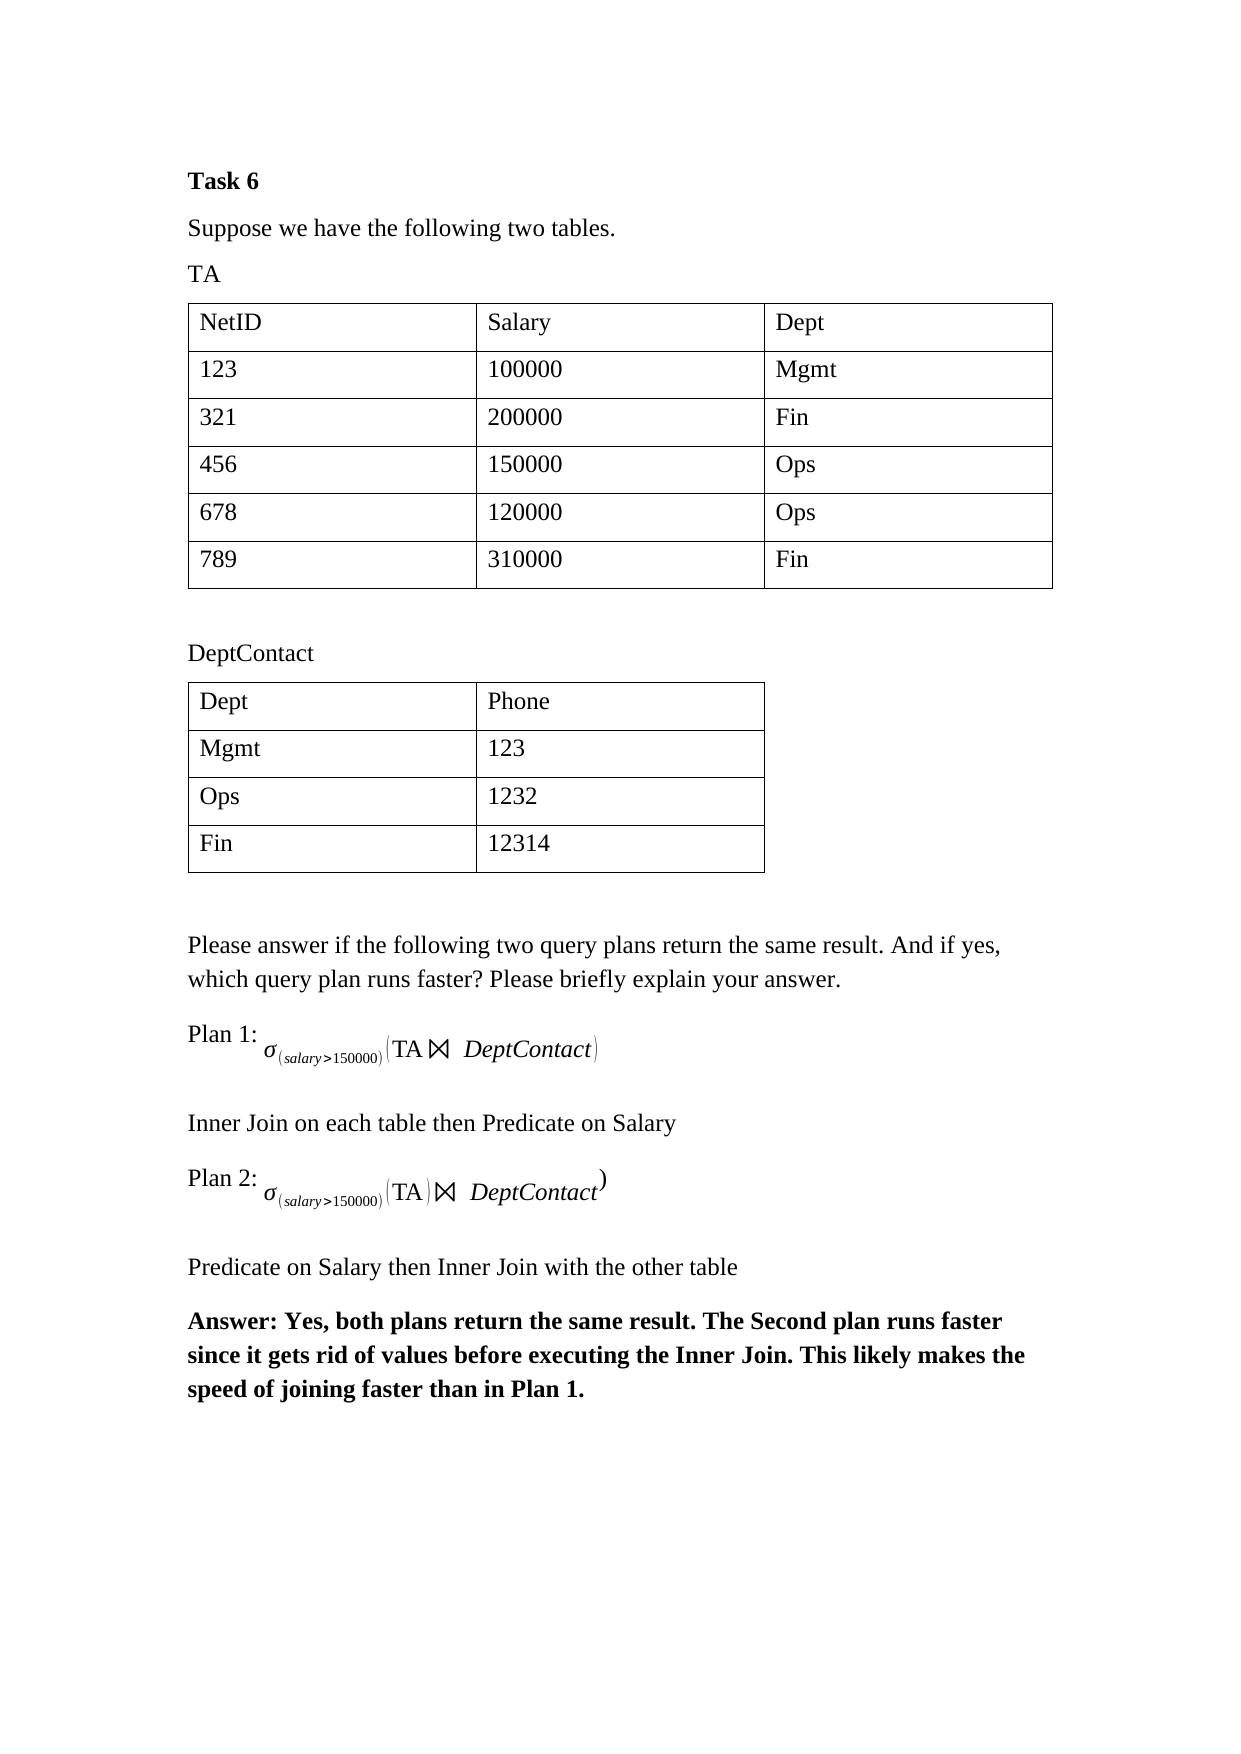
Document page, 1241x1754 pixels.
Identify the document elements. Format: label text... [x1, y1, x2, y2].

table_cell Mgmt [765, 352, 1052, 398]
table_cell 789 [189, 542, 476, 588]
text Task 6 [187, 164, 1053, 198]
table_cell 12314 [477, 826, 764, 872]
table_cell 200000 [477, 399, 764, 446]
table_cell Mgmt [189, 731, 476, 777]
table_cell 100000 [477, 352, 764, 398]
table_header Dept [765, 304, 1052, 351]
text DeptContact [187, 636, 1053, 670]
text Please answer if the following two query plans return the same result. And if yes, which query plan runs faster? Please briefly explain your answer. [187, 928, 1053, 996]
text Plan 2: ) [187, 1160, 1053, 1228]
table_header Salary [477, 304, 764, 351]
table_header Dept [189, 683, 476, 730]
text Plan 1: [187, 1017, 1053, 1085]
table_header NetID [189, 304, 476, 351]
table_cell 123 [189, 352, 476, 398]
table_cell 120000 [477, 494, 764, 541]
table_cell 123 [477, 731, 764, 777]
table_cell 321 [189, 399, 476, 446]
table_cell 1232 [477, 778, 764, 825]
text Suppose we have the following two tables. [187, 210, 1053, 244]
table_cell Ops [189, 778, 476, 825]
table_cell Fin [765, 399, 1052, 446]
text Predicate on Salary then Inner Join with the other table [187, 1249, 1053, 1283]
table_cell 456 [189, 447, 476, 493]
table_cell 678 [189, 494, 476, 541]
table_cell Ops [765, 494, 1052, 541]
table_cell 310000 [477, 542, 764, 588]
text Answer: Yes, both plans return the same result. The Second plan runs faster since it gets rid of values before executing the Inner Join. This likely makes the speed of joining faster than in Plan 1. [187, 1304, 1053, 1406]
table_header Phone [477, 683, 764, 730]
table_cell Fin [765, 542, 1052, 588]
table_cell Fin [189, 826, 476, 872]
text TA [187, 257, 1053, 291]
text Inner Join on each table then Predicate on Salary [187, 1106, 1053, 1139]
table_cell 150000 [477, 447, 764, 493]
table_cell Ops [765, 447, 1052, 493]
